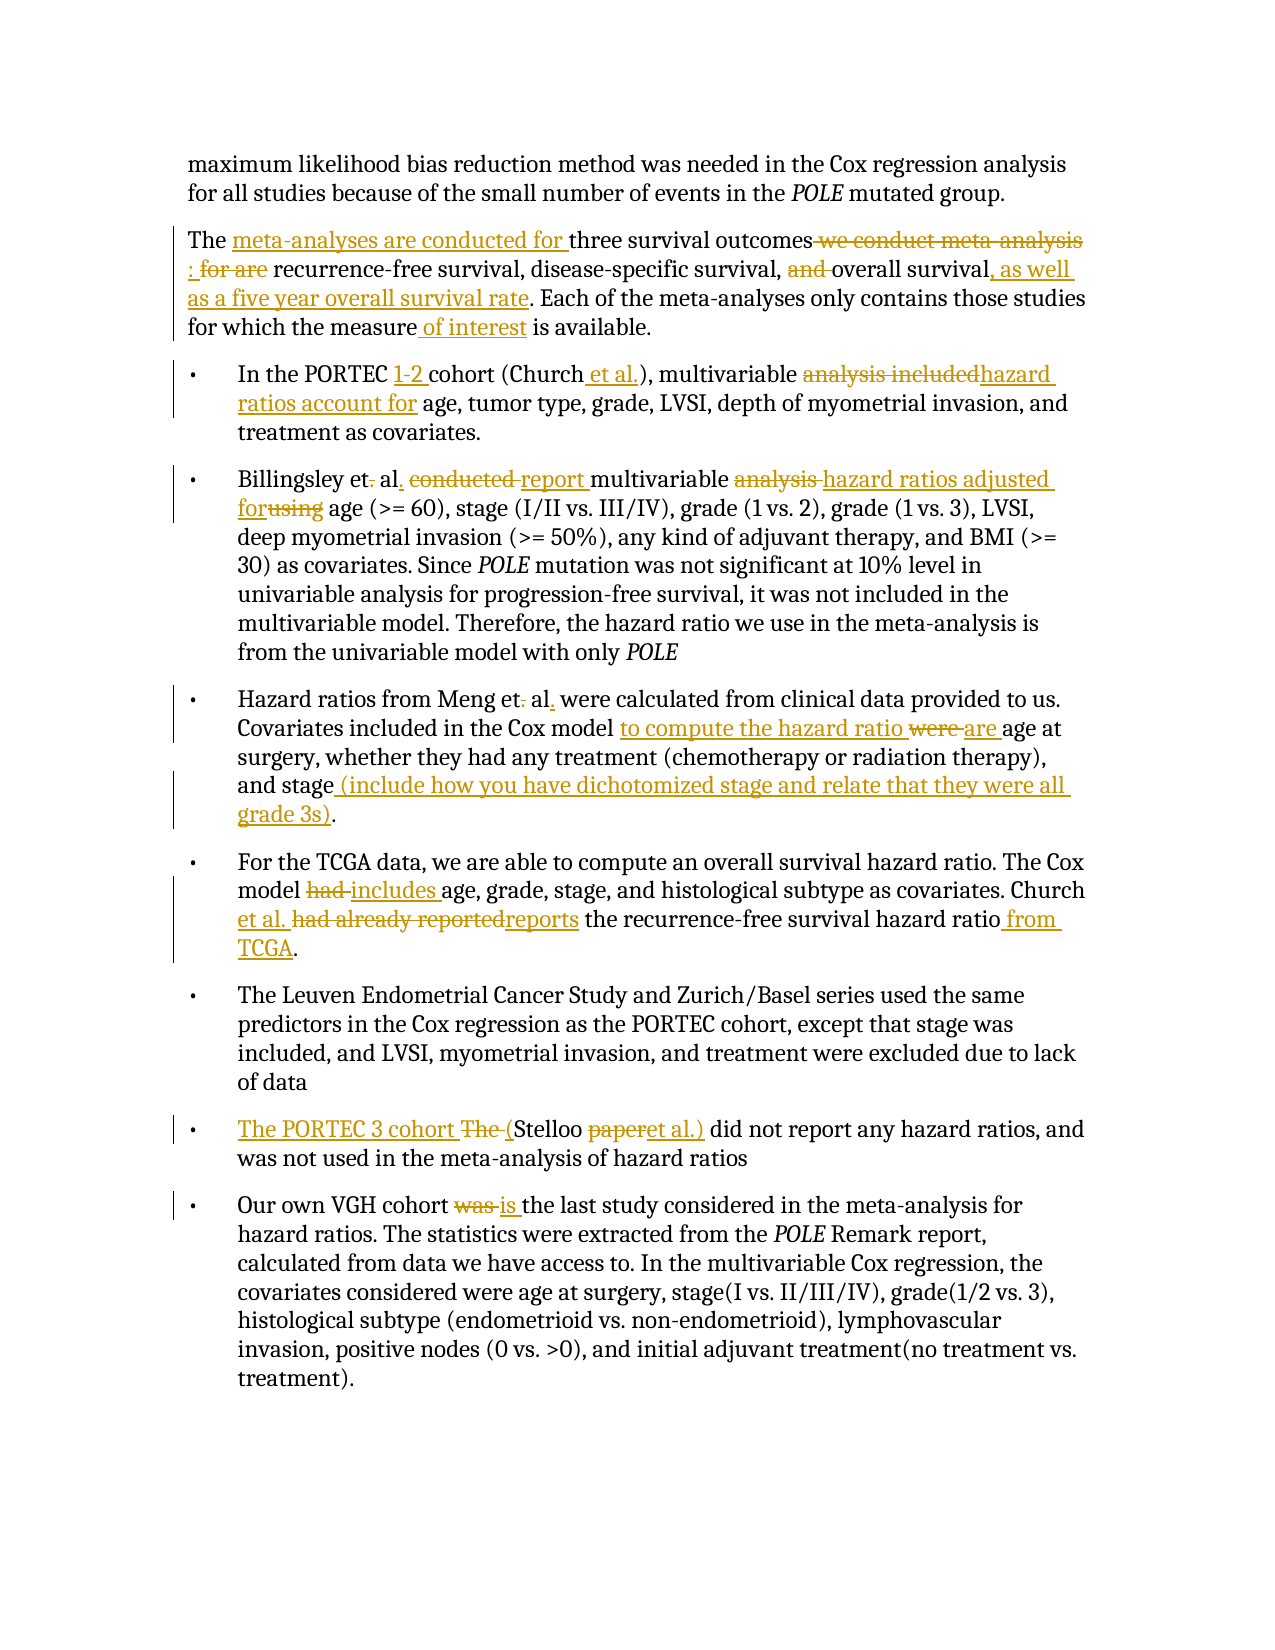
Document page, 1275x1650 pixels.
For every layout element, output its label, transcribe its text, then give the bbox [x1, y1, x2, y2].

list Stelloo did not report any hazard ratios, and was not used in the meta-analysis of hazard ratios [187, 1115, 1087, 1172]
list Our own VGH cohort the last study considered in the meta-analysis for hazard ratios. The statistics were extracted from the POLE Remark report, calculated from data we have access to. In the multivariable Cox regression, the covariates considered were age at surgery, stage(I vs. II/III/IV), grade(1/2 vs. 3), histological subtype (endometrioid vs. non-endometrioid), lymphovascular invasion, positive nodes (0 vs. >0), and initial adjuvant treatment(no treatment vs. treatment). [187, 1191, 1087, 1392]
list In the PORTEC cohort (Church), multivariable age, tumor type, grade, LVSI, depth of myometrial invasion, and treatment as covariates. [187, 360, 1087, 446]
list Hazard ratios from Meng et al were calculated from clinical data provided to us. Covariates included in the Cox model age at surgery, whether they had any treatment (chemotherapy or radiation therapy), and stage. [187, 685, 1087, 829]
list The Leuven Endometrial Cancer Study and Zurich/Basel series used the same predictors in the Cox regression as the PORTEC cohort, except that stage was included, and LVSI, myometrial invasion, and treatment were excluded due to lack of data [187, 981, 1087, 1096]
text The three survival outcomes recurrence-free survival, disease-specific survival, overall survival. Each of the meta-analyses only contains those studies for which the measure is available. [187, 226, 1087, 341]
list Billingsley et al multivariable age (>= 60), stage (I/II vs. III/IV), grade (1 vs. 2), grade (1 vs. 3), LVSI, deep myometrial invasion (>= 50%), any kind of adjuvant therapy, and BMI (>= 30) as covariates. Since POLE mutation was not significant at 10% level in univariable analysis for progression-free survival, it was not included in the multivariable model. Therefore, the hazard ratio we use in the meta-analysis is from the univariable model with only POLE [187, 465, 1087, 666]
list For the TCGA data, we are able to compute an overall survival hazard ratio. The Cox model age, grade, stage, and histological subtype as covariates. Church the recurrence-free survival hazard ratio. [187, 847, 1087, 962]
